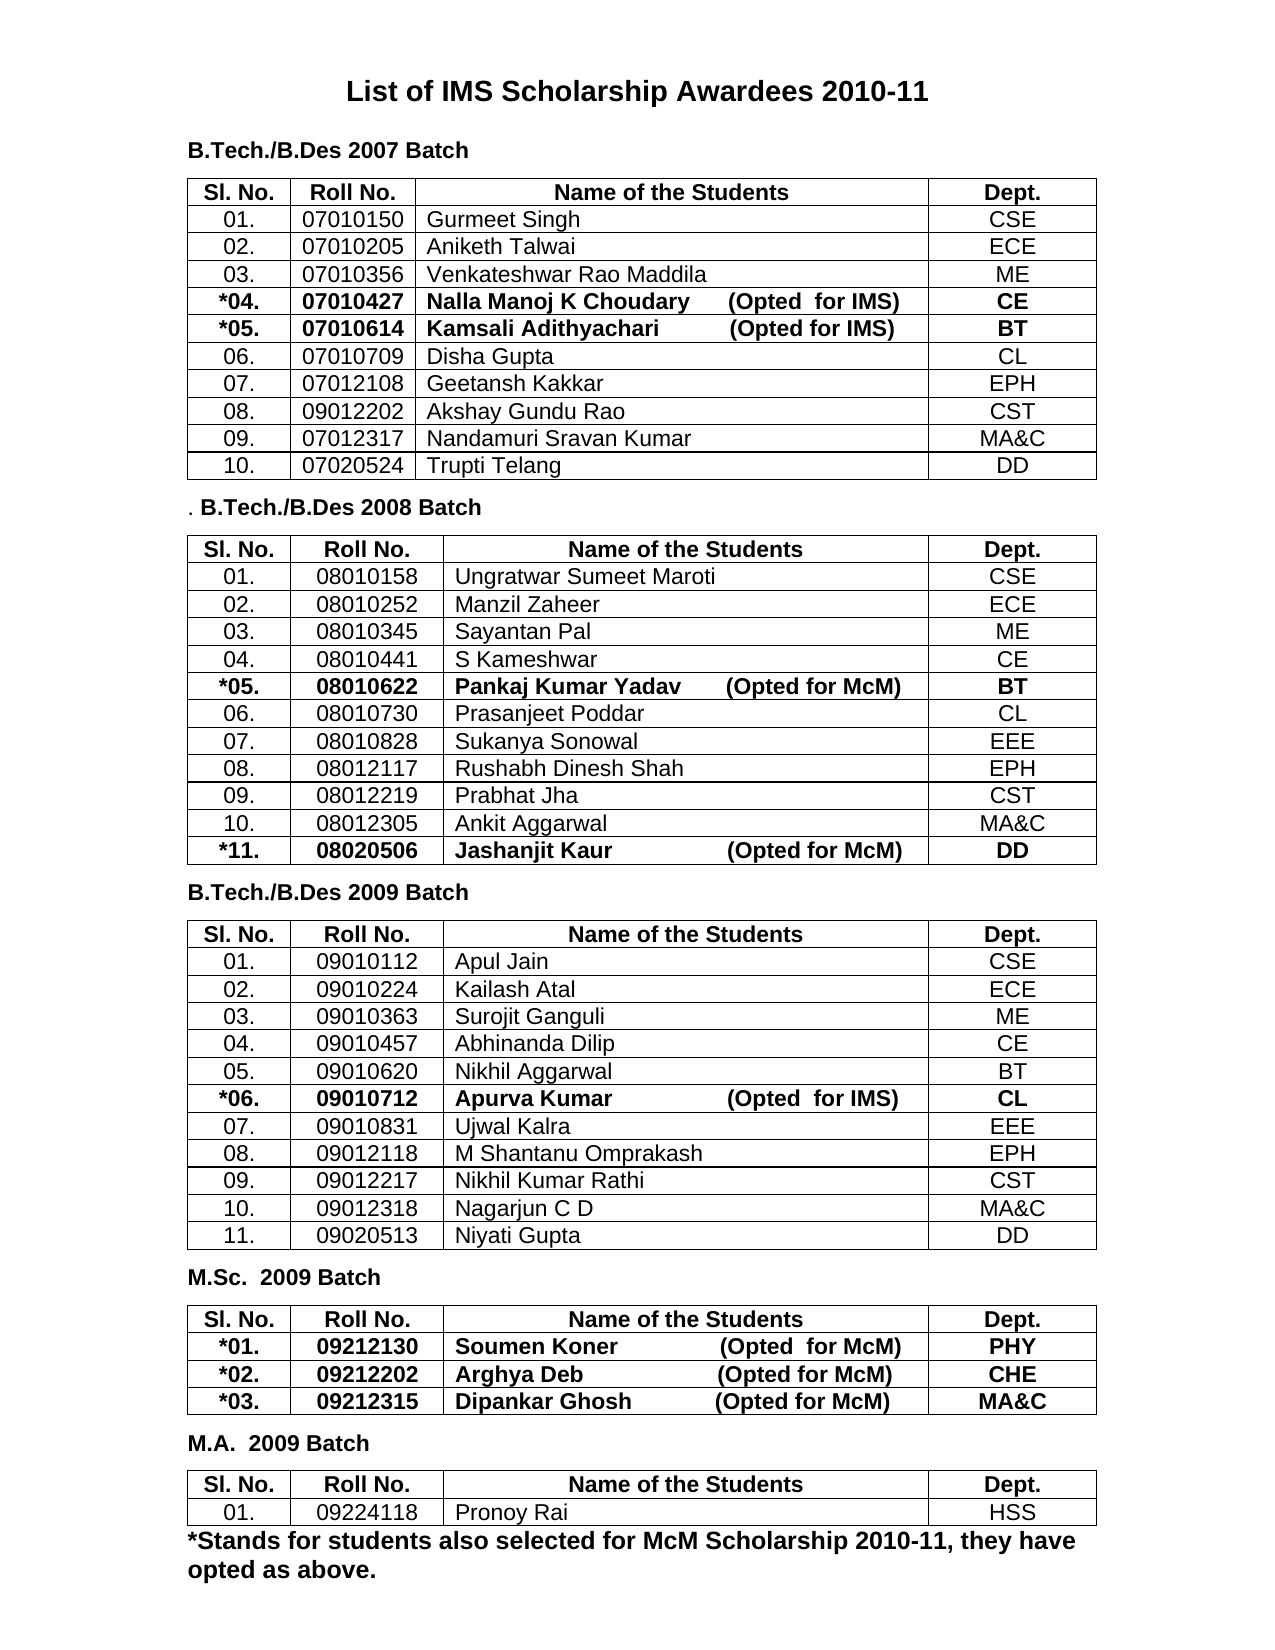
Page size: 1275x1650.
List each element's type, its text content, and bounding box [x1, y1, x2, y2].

table_cell EPH [929, 1140, 1096, 1166]
table_cell 09020513 [291, 1222, 443, 1248]
table_cell Abhinanda Dilip [444, 1030, 928, 1057]
text *Stands for students also selected for McM Scholarship 2010-11, they have opted as above. [187, 1526, 1087, 1584]
table_cell Venkateshwar Rao Maddila [416, 261, 928, 287]
table_header Dept. [929, 1306, 1096, 1332]
table_cell 03. [188, 261, 290, 287]
table_cell ME [929, 1003, 1096, 1029]
table_cell EEE [929, 728, 1096, 754]
table_cell 03. [188, 618, 290, 644]
text B.Tech./B.Des 2007 Batch [187, 137, 1087, 163]
table_cell Ujwal Kalra [444, 1113, 928, 1139]
table_cell 09010620 [291, 1058, 443, 1084]
table_cell 09012217 [291, 1168, 443, 1194]
table_cell ME [929, 261, 1096, 287]
table_cell 10. [188, 1195, 290, 1221]
table_cell 08. [188, 755, 290, 781]
table_cell HSS [929, 1499, 1096, 1525]
table_cell Aniketh Talwai [416, 233, 928, 259]
table_cell 08. [188, 398, 290, 424]
table_header Roll No. [291, 1306, 443, 1332]
table_cell 08010345 [291, 618, 443, 644]
table_cell 11. [188, 1222, 290, 1248]
table_cell 02. [188, 233, 290, 259]
table_cell 07. [188, 728, 290, 754]
table_cell CL [929, 1085, 1096, 1112]
table_cell Soumen Koner (Opted for McM) [444, 1333, 928, 1359]
table_cell 09212202 [291, 1361, 443, 1387]
table_cell 05. [188, 1058, 290, 1084]
table_header Dept. [929, 536, 1096, 562]
table_cell Nagarjun C D [444, 1195, 928, 1221]
table_cell ECE [929, 976, 1096, 1002]
table_cell 09012202 [291, 398, 415, 424]
table_cell ECE [929, 591, 1096, 617]
table_cell CSE [929, 948, 1096, 974]
table_cell 09010831 [291, 1113, 443, 1139]
table_cell 07010427 [291, 288, 415, 314]
table_cell 01. [188, 563, 290, 590]
table_cell 09212315 [291, 1388, 443, 1414]
table_cell CST [929, 783, 1096, 809]
table_header Name of the Students [444, 1306, 928, 1332]
table_cell 07. [188, 1113, 290, 1139]
table_cell Niyati Gupta [444, 1222, 928, 1248]
table_cell Apul Jain [444, 948, 928, 974]
table_cell Nalla Manoj K Choudary (Opted for IMS) [416, 288, 928, 314]
table_cell CSE [929, 206, 1096, 232]
table_cell Kamsali Adithyachari (Opted for IMS) [416, 315, 928, 342]
table_header Dept. [929, 179, 1096, 205]
table_cell 09212130 [291, 1333, 443, 1359]
table_cell Kailash Atal [444, 976, 928, 1002]
text M.A. 2009 Batch [187, 1430, 1087, 1456]
table_cell Pronoy Rai [444, 1499, 928, 1525]
table_cell EPH [929, 755, 1096, 781]
table_cell 09010224 [291, 976, 443, 1002]
table_cell 09. [188, 425, 290, 451]
text . B.Tech./B.Des 2008 Batch [187, 494, 1087, 521]
table_cell Trupti Telang [416, 453, 928, 479]
table_cell Sukanya Sonowal [444, 728, 928, 754]
text M.Sc. 2009 Batch [187, 1264, 1087, 1290]
table_cell Apurva Kumar (Opted for IMS) [444, 1085, 928, 1112]
table_header Sl. No. [188, 1471, 290, 1498]
table_cell Jashanjit Kaur (Opted for McM) [444, 837, 928, 864]
table_cell *06. [188, 1085, 290, 1112]
table_cell *04. [188, 288, 290, 314]
table_cell 08010252 [291, 591, 443, 617]
table_header Sl. No. [188, 536, 290, 562]
table_cell 09012318 [291, 1195, 443, 1221]
table_cell *05. [188, 673, 290, 699]
table_cell CST [929, 1168, 1096, 1194]
table_cell DD [929, 1222, 1096, 1248]
table_cell 01. [188, 1499, 290, 1525]
table_cell Rushabh Dinesh Shah [444, 755, 928, 781]
table_cell 07012108 [291, 370, 415, 397]
table_header Name of the Students [444, 1471, 928, 1498]
table_cell CE [929, 646, 1096, 672]
table_cell 09010112 [291, 948, 443, 974]
table_header Dept. [929, 921, 1096, 947]
table_cell 08010158 [291, 563, 443, 590]
table_cell PHY [929, 1333, 1096, 1359]
table_header Roll No. [291, 921, 443, 947]
table_header Name of the Students [416, 179, 928, 205]
table_cell Nandamuri Sravan Kumar [416, 425, 928, 451]
table_cell 02. [188, 976, 290, 1002]
table_cell 09012118 [291, 1140, 443, 1166]
table_cell 07010356 [291, 261, 415, 287]
table_header Dept. [929, 1471, 1096, 1498]
table_cell DD [929, 453, 1096, 479]
table_cell 08010828 [291, 728, 443, 754]
table_cell 09010457 [291, 1030, 443, 1057]
table_cell 07. [188, 370, 290, 397]
table_cell 09010712 [291, 1085, 443, 1112]
table_cell 10. [188, 453, 290, 479]
table_cell 08010730 [291, 700, 443, 727]
table_cell 08012117 [291, 755, 443, 781]
table_cell Dipankar Ghosh (Opted for McM) [444, 1388, 928, 1414]
table_cell Prabhat Jha [444, 783, 928, 809]
table_header Roll No. [291, 536, 443, 562]
table_cell 09010363 [291, 1003, 443, 1029]
table_cell Pankaj Kumar Yadav (Opted for McM) [444, 673, 928, 699]
table_cell 07010614 [291, 315, 415, 342]
table_cell 03. [188, 1003, 290, 1029]
table_cell M Shantanu Omprakash [444, 1140, 928, 1166]
table_header Name of the Students [444, 921, 928, 947]
table_cell MA&C [929, 1195, 1096, 1221]
table_cell *11. [188, 837, 290, 864]
table_cell Nikhil Aggarwal [444, 1058, 928, 1084]
table_cell Disha Gupta [416, 343, 928, 369]
table_cell EPH [929, 370, 1096, 397]
table_cell CL [929, 700, 1096, 727]
table_cell *05. [188, 315, 290, 342]
table_cell MA&C [929, 425, 1096, 451]
table_cell Ungratwar Sumeet Maroti [444, 563, 928, 590]
table_cell 07010709 [291, 343, 415, 369]
table_cell 07010150 [291, 206, 415, 232]
table_cell CST [929, 398, 1096, 424]
table_cell 09224118 [291, 1499, 443, 1525]
table_cell MA&C [929, 1388, 1096, 1414]
table_cell Sayantan Pal [444, 618, 928, 644]
table_cell MA&C [929, 810, 1096, 836]
table_header Sl. No. [188, 179, 290, 205]
table_cell 04. [188, 1030, 290, 1057]
table_cell 07012317 [291, 425, 415, 451]
text List of IMS Scholarship Awardees 2010-11 [187, 74, 1087, 108]
table_cell Surojit Ganguli [444, 1003, 928, 1029]
table_cell Prasanjeet Poddar [444, 700, 928, 727]
table_cell CSE [929, 563, 1096, 590]
table_cell 06. [188, 343, 290, 369]
table_cell CL [929, 343, 1096, 369]
table_cell 07020524 [291, 453, 415, 479]
text B.Tech./B.Des 2009 Batch [187, 879, 1087, 905]
table_cell 01. [188, 948, 290, 974]
table_cell Manzil Zaheer [444, 591, 928, 617]
table_cell 08012219 [291, 783, 443, 809]
table_cell 10. [188, 810, 290, 836]
table_cell Nikhil Kumar Rathi [444, 1168, 928, 1194]
table_cell CE [929, 288, 1096, 314]
table_cell 08020506 [291, 837, 443, 864]
table_cell CE [929, 1030, 1096, 1057]
table_cell 07010205 [291, 233, 415, 259]
table_cell DD [929, 837, 1096, 864]
table_cell ME [929, 618, 1096, 644]
table_cell EEE [929, 1113, 1096, 1139]
table_cell 08012305 [291, 810, 443, 836]
table_cell Ankit Aggarwal [444, 810, 928, 836]
table_cell BT [929, 315, 1096, 342]
table_header Roll No. [291, 179, 415, 205]
table_cell CHE [929, 1361, 1096, 1387]
table_header Roll No. [291, 1471, 443, 1498]
table_cell BT [929, 673, 1096, 699]
table_header Name of the Students [444, 536, 928, 562]
table_cell *02. [188, 1361, 290, 1387]
table_cell *01. [188, 1333, 290, 1359]
table_cell 09. [188, 1168, 290, 1194]
table_cell 06. [188, 700, 290, 727]
table_header Sl. No. [188, 1306, 290, 1332]
table_cell Gurmeet Singh [416, 206, 928, 232]
table_cell BT [929, 1058, 1096, 1084]
table_cell 08. [188, 1140, 290, 1166]
table_cell Arghya Deb (Opted for McM) [444, 1361, 928, 1387]
table_cell 01. [188, 206, 290, 232]
table_cell Akshay Gundu Rao [416, 398, 928, 424]
table_cell 08010622 [291, 673, 443, 699]
table_cell *03. [188, 1388, 290, 1414]
table_cell 09. [188, 783, 290, 809]
table_cell 08010441 [291, 646, 443, 672]
table_cell 04. [188, 646, 290, 672]
table_header Sl. No. [188, 921, 290, 947]
table_cell 02. [188, 591, 290, 617]
table_cell ECE [929, 233, 1096, 259]
table_cell Geetansh Kakkar [416, 370, 928, 397]
table_cell S Kameshwar [444, 646, 928, 672]
